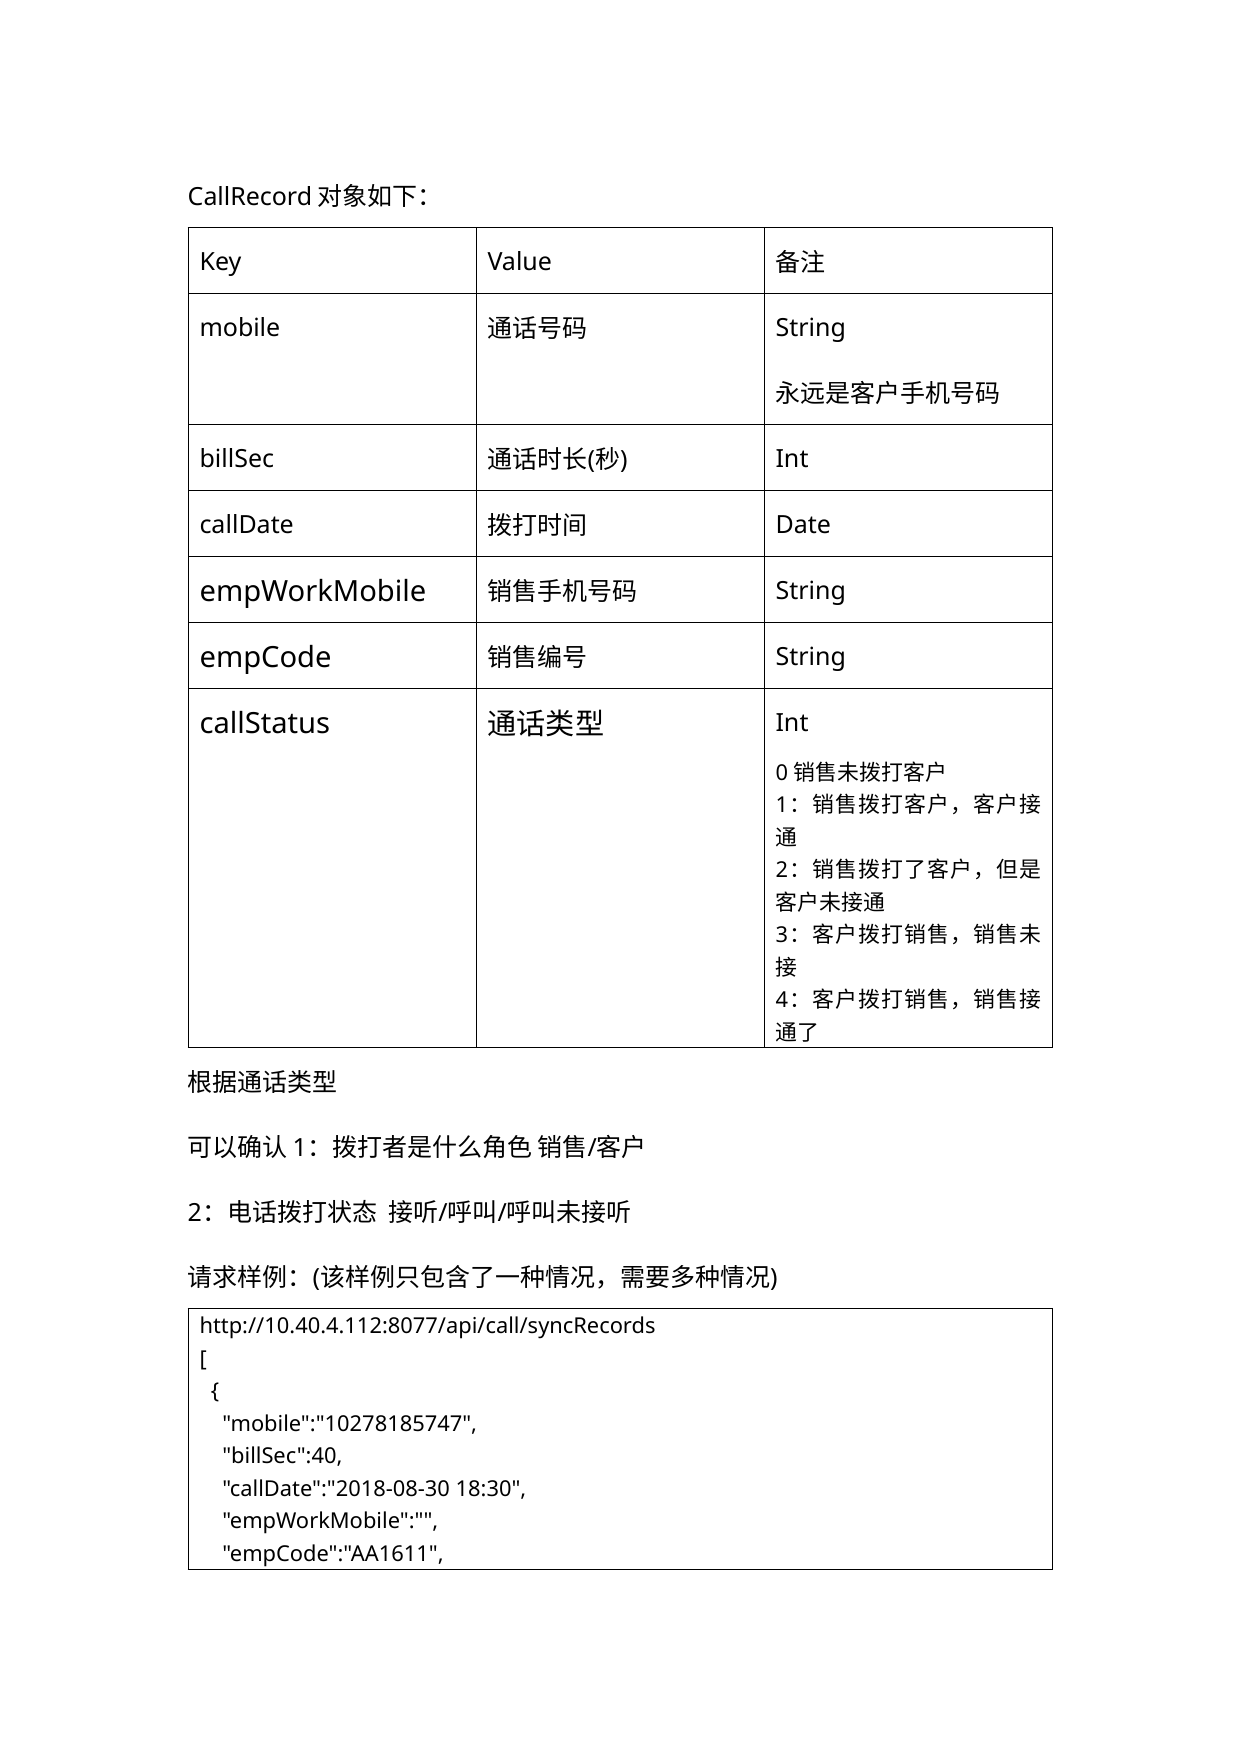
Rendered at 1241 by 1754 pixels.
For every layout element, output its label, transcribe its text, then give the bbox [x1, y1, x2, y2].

table_cell billSec [189, 425, 476, 490]
table_cell empCode [189, 623, 476, 688]
table_cell String [765, 623, 1052, 688]
table_cell Date [765, 491, 1052, 556]
table_header 备注 [765, 228, 1052, 293]
text 请求样例：(该样例只包含了一种情况，需要多种情况) [187, 1243, 1053, 1308]
table_cell callStatus [189, 689, 476, 1047]
table_cell 销售手机号码 [477, 557, 764, 622]
text CallRecord对象如下： [187, 162, 1053, 227]
text 根据通话类型 [187, 1048, 1053, 1113]
table_cell Int [765, 425, 1052, 490]
table_header Value [477, 228, 764, 293]
table_cell 通话号码 [477, 294, 764, 424]
table_cell callDate [189, 491, 476, 556]
table_cell String 永远是客户手机号码 [765, 294, 1052, 424]
table_header Key [189, 228, 476, 293]
table_cell 通话类型 [477, 689, 764, 1047]
table_cell empWorkMobile [189, 557, 476, 622]
table_cell mobile [189, 294, 476, 424]
text 2：电话拨打状态 接听/呼叫/呼叫未接听 [187, 1178, 1053, 1243]
table_cell Int 0 销售未拨打客户 1：销售拨打客户，客户接通 2：销售拨打了客户，但是客户未接通 3：客户拨打销售，销售未接 4：客户拨打销售，销售接通了 [765, 689, 1052, 1047]
table_cell 通话时长(秒) [477, 425, 764, 490]
table_cell 销售编号 [477, 623, 764, 688]
table_cell 拨打时间 [477, 491, 764, 556]
table_cell String [765, 557, 1052, 622]
text 可以确认1：拨打者是什么角色 销售/客户 [187, 1113, 1053, 1178]
